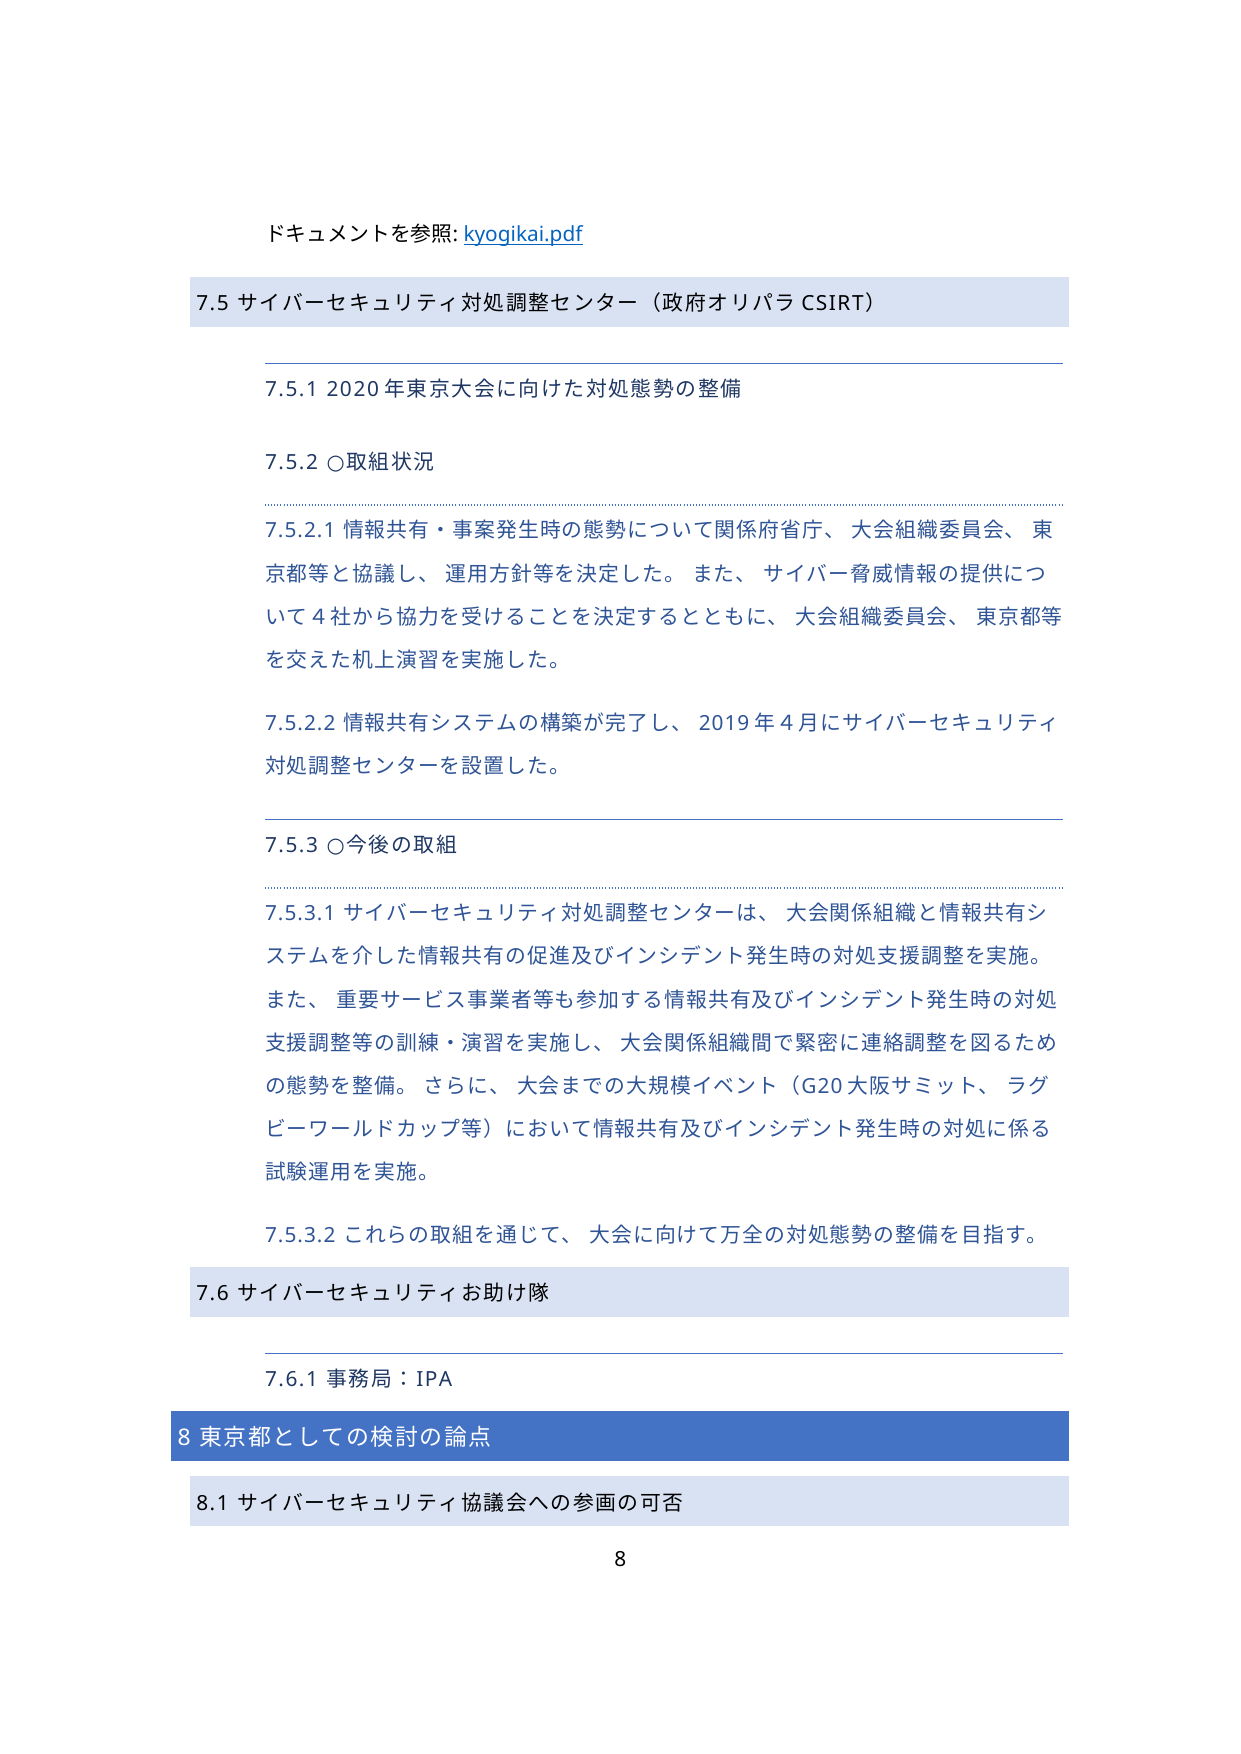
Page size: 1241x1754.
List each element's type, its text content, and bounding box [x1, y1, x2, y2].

text 情報共有システムの構築が完了し、 2019年４月にサイバーセキュリティ対処調整センターを設置した。 [265, 697, 1063, 783]
text 2020年東京大会に向けた対処態勢の整備 [265, 364, 1063, 406]
text ドキュメントを参照: kyogikai.pdf [265, 214, 1063, 252]
text サイバーセキュリティ協議会への参画の可否 [196, 1483, 1063, 1520]
text サイバーセキュリティお助け隊 [196, 1273, 1063, 1311]
text サイバーセキュリティ対処調整センター（政府オリパラCSIRT） [196, 283, 1063, 321]
text 情報共有・事案発生時の態勢について関係府省庁、 大会組織委員会、 東京都等と協議し、 運用方針等を決定した。 また、 サイバー脅威情報の提供について４社から協力を受けることを決定するとともに、 大会組織委員会、 東京都等を交えた机上演習を実施した。 [265, 504, 1063, 677]
text 東京都としての検討の論点 [177, 1417, 1063, 1454]
text ○取組状況 [265, 436, 1063, 479]
text 事務局：IPA [265, 1354, 1063, 1396]
text ○今後の取組 [265, 820, 1063, 862]
text これらの取組を通じて、 大会に向けて万全の対処態勢の整備を目指す。 [265, 1209, 1063, 1252]
text サイバーセキュリティ対処調整センターは、 大会関係組織と情報共有システムを介した情報共有の促進及びインシデント発生時の対処支援調整を実施。 また、 重要サービス事業者等も参加する情報共有及びインシデント発生時の対処支援調整等の訓練・演習を実施し、 大会関係組織間で緊密に連絡調整を図るための態勢を整備。 さらに、 大会までの大規模イベント（G20大阪サミット、 ラグビーワールドカップ等）において情報共有及びインシデント発生時の対処に係る試験運用を実施。 [265, 887, 1063, 1189]
